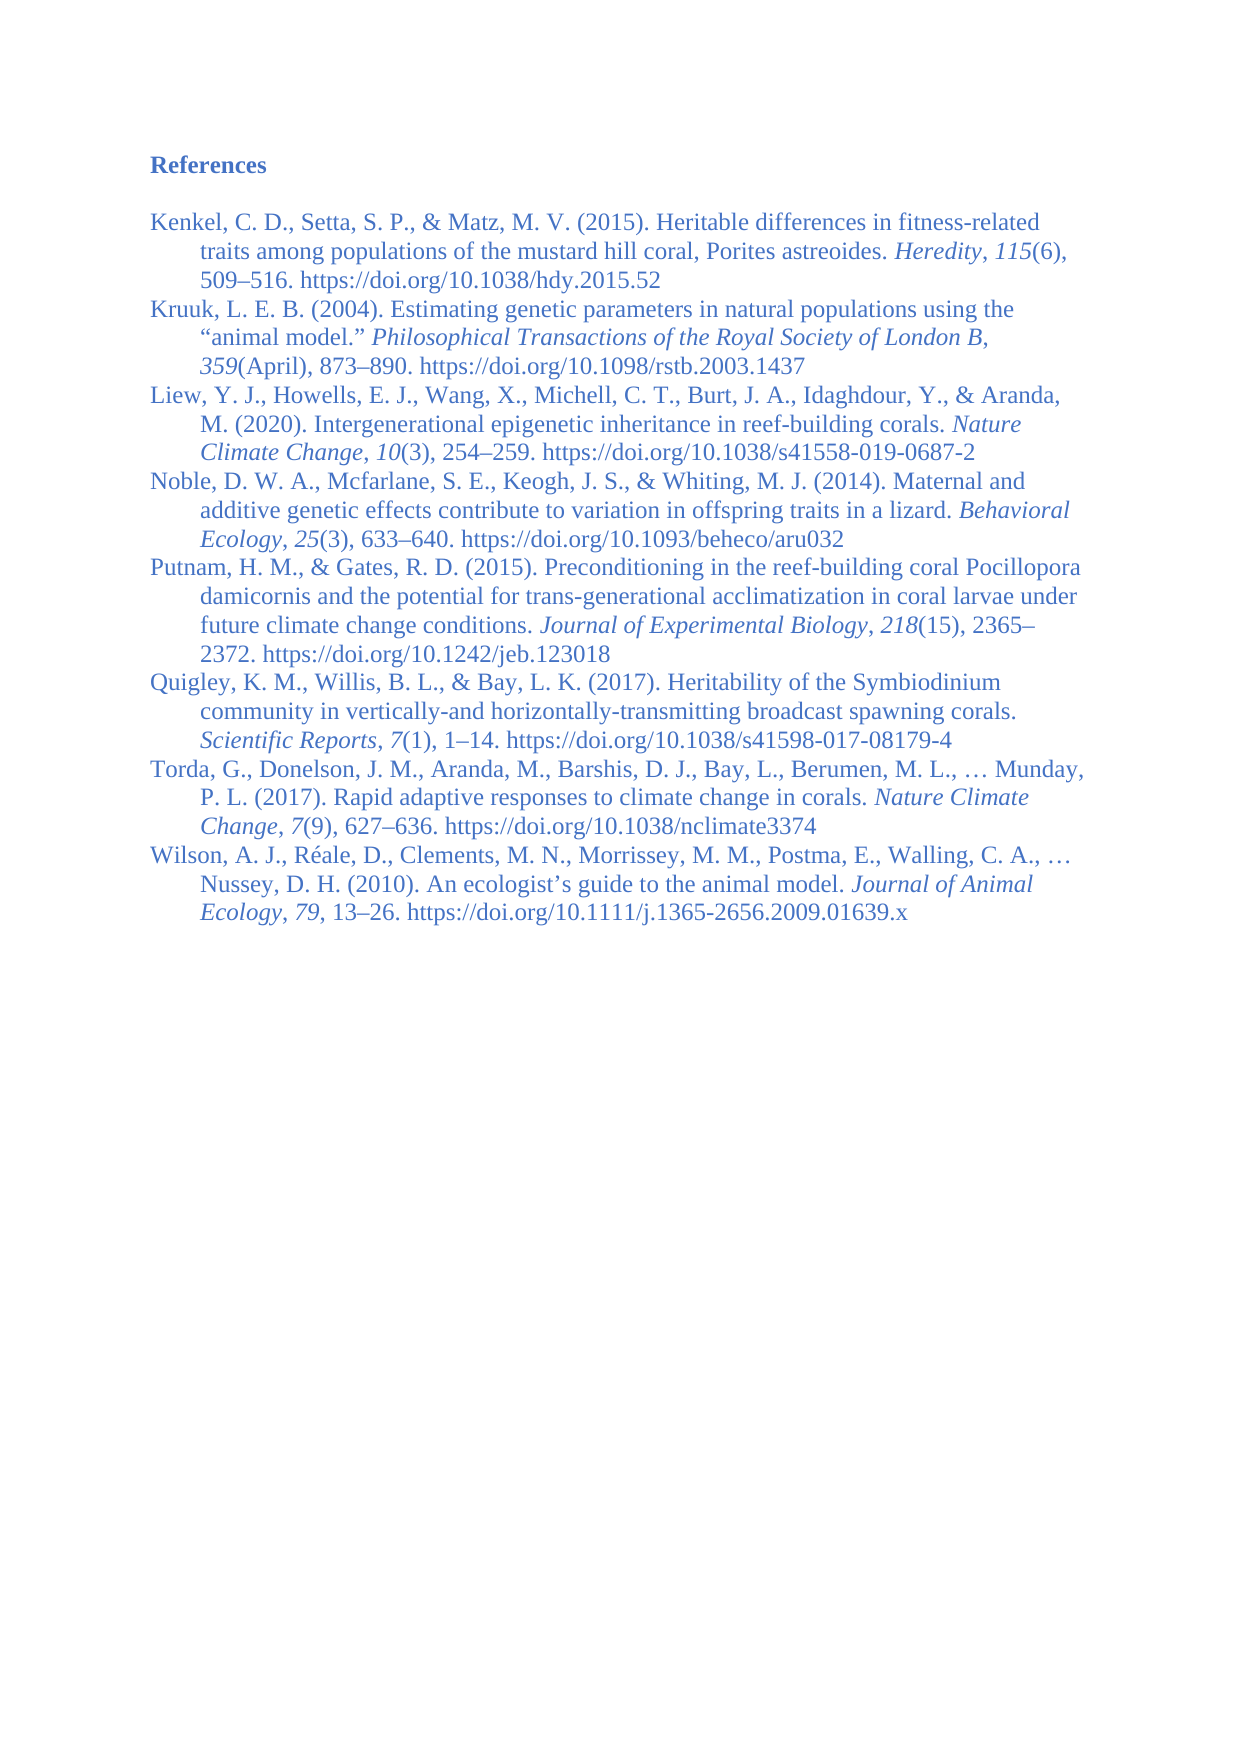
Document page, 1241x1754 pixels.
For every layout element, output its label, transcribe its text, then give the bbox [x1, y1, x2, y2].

text Kruuk, L. E. B. (2004). Estimating genetic parameters in natural populations using the “animal model.” Philosophical Transactions of the Royal Society of London B, 359(April), 873–890. https://doi.org/10.1098/rstb.2003.1437 [150, 294, 1090, 380]
text Wilson, A. J., Réale, D., Clements, M. N., Morrissey, M. M., Postma, E., Walling, C. A., … Nussey, D. H. (2010). An ecologist’s guide to the animal model. Journal of Animal Ecology, 79, 13–26. https://doi.org/10.1111/j.1365-2656.2009.01639.x [150, 840, 1090, 926]
text Torda, G., Donelson, J. M., Aranda, M., Barshis, D. J., Bay, L., Berumen, M. L., … Munday, P. L. (2017). Rapid adaptive responses to climate change in corals. Nature Climate Change, 7(9), 627–636. https://doi.org/10.1038/nclimate3374 [150, 754, 1090, 840]
text Kenkel, C. D., Setta, S. P., & Matz, M. V. (2015). Heritable differences in fitness-related traits among populations of the mustard hill coral, Porites astreoides. Heredity, 115(6), 509–516. https://doi.org/10.1038/hdy.2015.52 [150, 207, 1090, 294]
text References [150, 150, 1090, 179]
text Noble, D. W. A., Mcfarlane, S. E., Keogh, J. S., & Whiting, M. J. (2014). Maternal and additive genetic effects contribute to variation in offspring traits in a lizard. Behavioral Ecology, 25(3), 633–640. https://doi.org/10.1093/beheco/aru032 [150, 466, 1090, 552]
text Liew, Y. J., Howells, E. J., Wang, X., Michell, C. T., Burt, J. A., Idaghdour, Y., & Aranda, M. (2020). Intergenerational epigenetic inheritance in reef-building corals. Nature Climate Change, 10(3), 254–259. https://doi.org/10.1038/s41558-019-0687-2 [150, 380, 1090, 466]
text Quigley, K. M., Willis, B. L., & Bay, L. K. (2017). Heritability of the Symbiodinium community in vertically-and horizontally-transmitting broadcast spawning corals. Scientific Reports, 7(1), 1–14. https://doi.org/10.1038/s41598-017-08179-4 [150, 667, 1090, 754]
text Putnam, H. M., & Gates, R. D. (2015). Preconditioning in the reef-building coral Pocillopora damicornis and the potential for trans-generational acclimatization in coral larvae under future climate change conditions. Journal of Experimental Biology, 218(15), 2365–2372. https://doi.org/10.1242/jeb.123018 [150, 552, 1090, 667]
